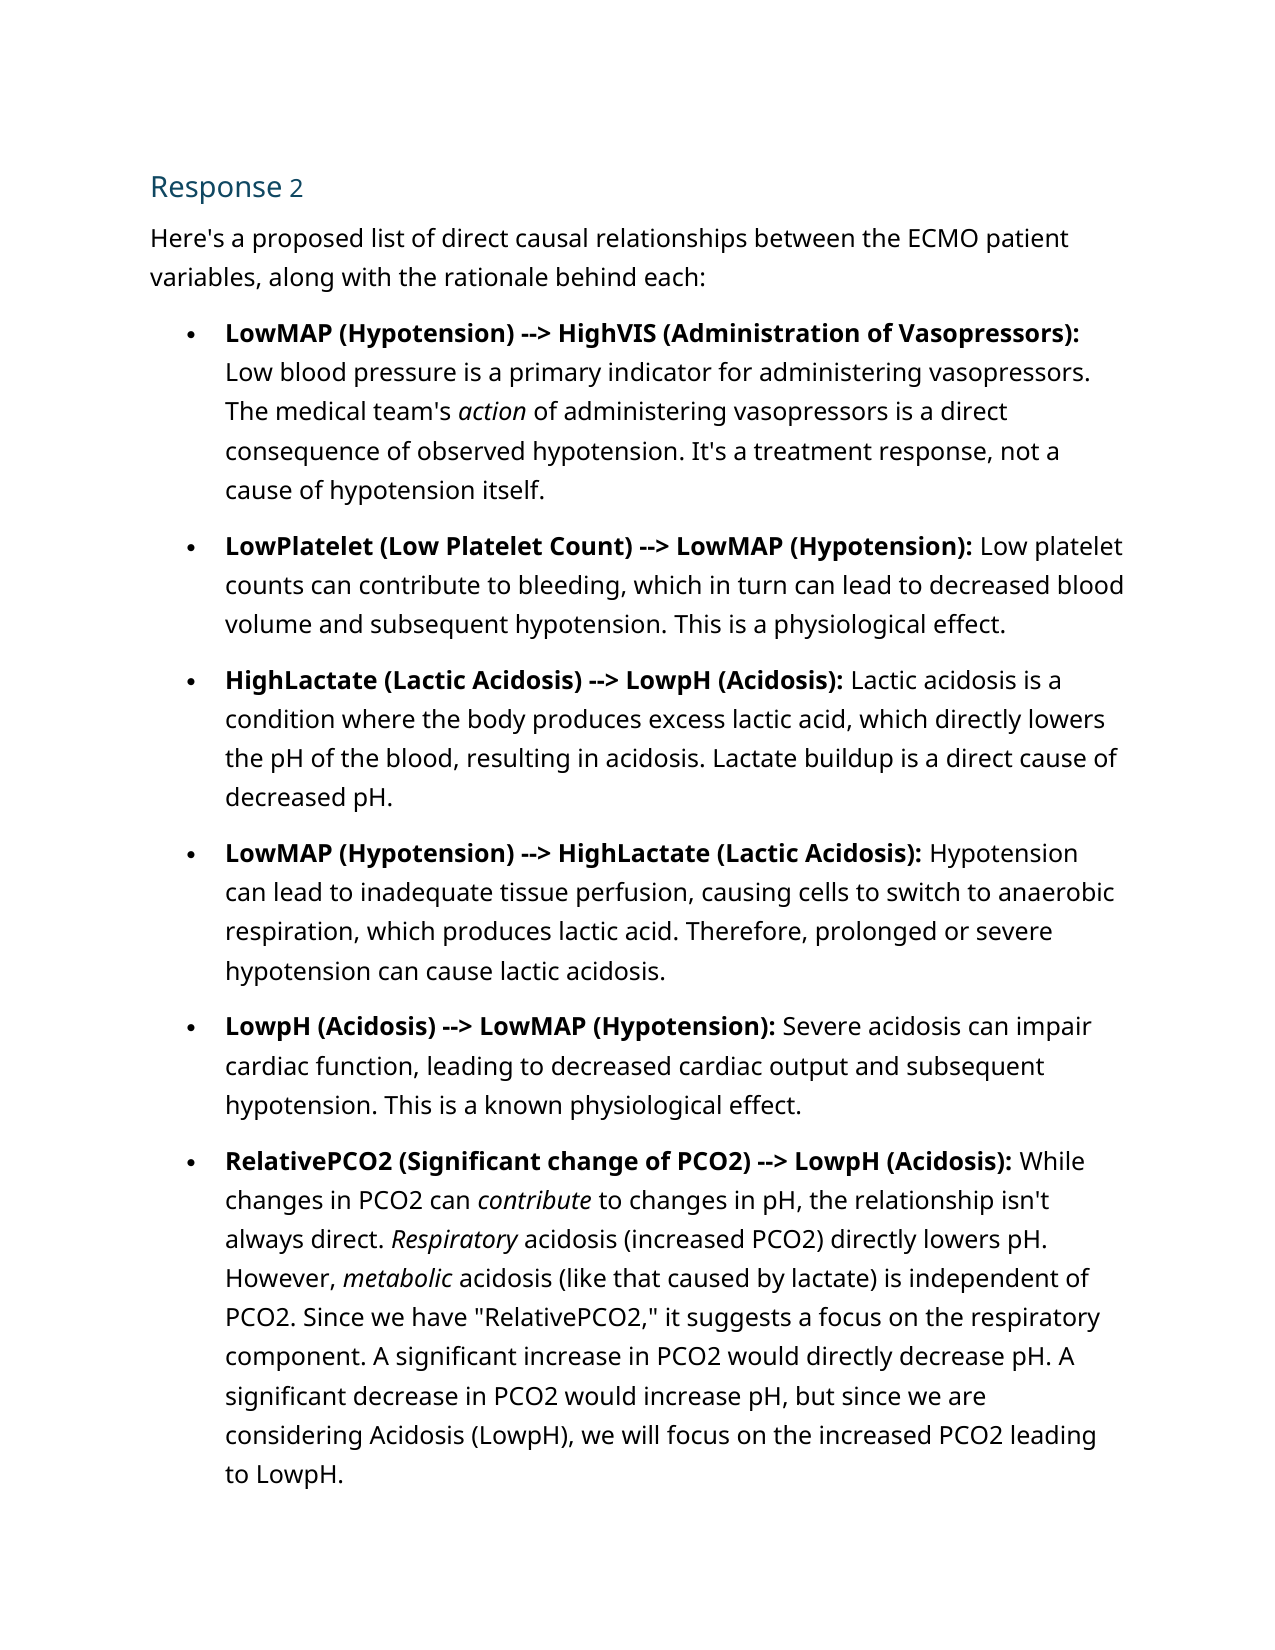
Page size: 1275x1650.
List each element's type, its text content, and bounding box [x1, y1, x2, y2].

list LowMAP (Hypotension) --> HighLactate (Lactic Acidosis): Hypotension can lead to inadequate tissue perfusion, causing cells to switch to anaerobic respiration, which produces lactic acid. Therefore, prolonged or severe hypotension can cause lactic acidosis. [187, 836, 1125, 987]
subtitle Response 2 [150, 167, 1125, 206]
list RelativePCO2 (Significant change of PCO2) --> LowpH (Acidosis): While changes in PCO2 can contribute to changes in pH, the relationship isn't always direct. Respiratory acidosis (increased PCO2) directly lowers pH. However, metabolic acidosis (like that caused by lactate) is independent of PCO2. Since we have "RelativePCO2," it suggests a focus on the respiratory component. A significant increase in PCO2 would directly decrease pH. A significant decrease in PCO2 would increase pH, but since we are considering Acidosis (LowpH), we will focus on the increased PCO2 leading to LowpH. [187, 1143, 1125, 1491]
list LowMAP (Hypotension) --> HighVIS (Administration of Vasopressors): Low blood pressure is a primary indicator for administering vasopressors. The medical team's action of administering vasopressors is a direct consequence of observed hypotension. It's a treatment response, not a cause of hypotension itself. [187, 316, 1125, 506]
text Here's a proposed list of direct causal relationships between the ECMO patient variables, along with the rationale behind each: [150, 221, 1125, 294]
list LowPlatelet (Low Platelet Count) --> LowMAP (Hypotension): Low platelet counts can contribute to bleeding, which in turn can lead to decreased blood volume and subsequent hypotension. This is a physiological effect. [187, 528, 1125, 641]
list HighLactate (Lactic Acidosis) --> LowpH (Acidosis): Lactic acidosis is a condition where the body produces excess lactic acid, which directly lowers the pH of the blood, resulting in acidosis. Lactate buildup is a direct cause of decreased pH. [187, 662, 1125, 814]
list LowpH (Acidosis) --> LowMAP (Hypotension): Severe acidosis can impair cardiac function, leading to decreased cardiac output and subsequent hypotension. This is a known physiological effect. [187, 1009, 1125, 1121]
